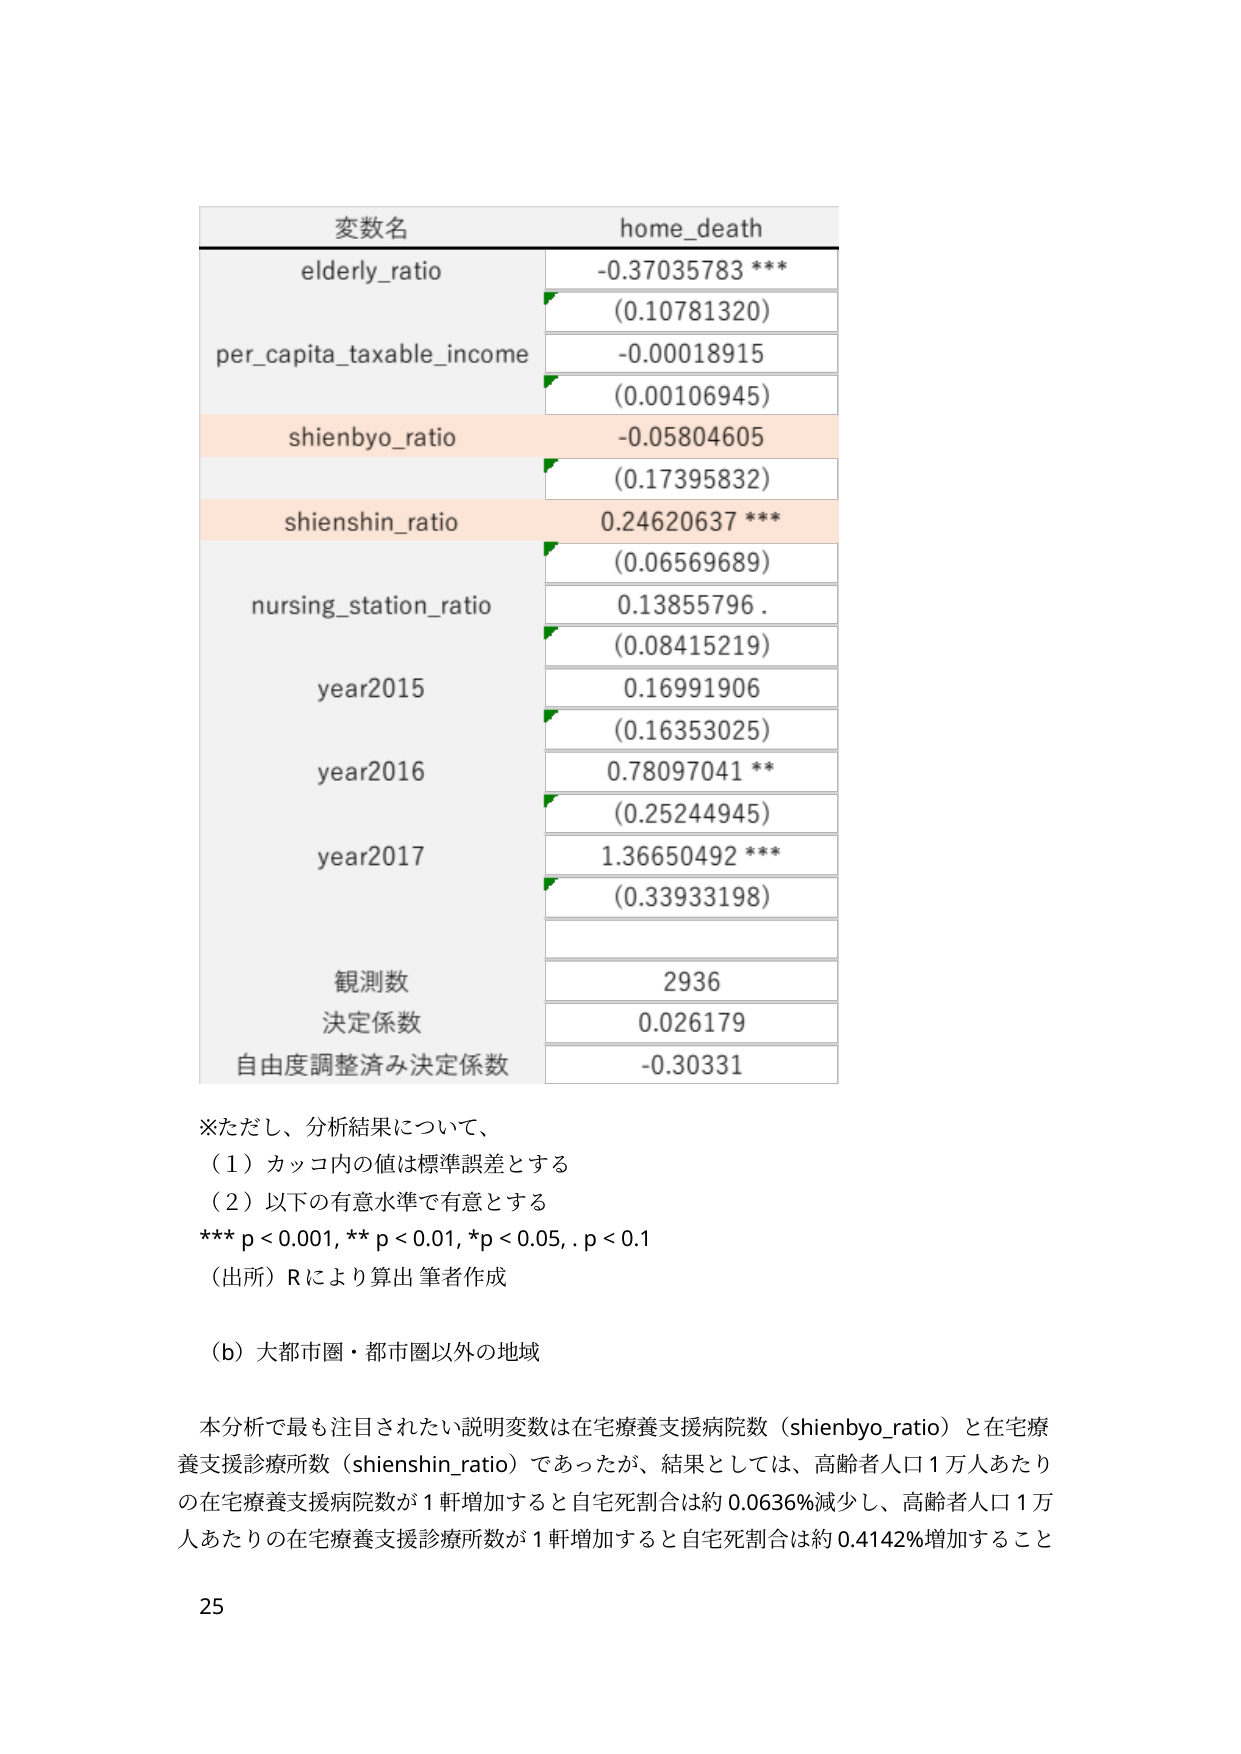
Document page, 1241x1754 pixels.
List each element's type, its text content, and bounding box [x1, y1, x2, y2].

text （２）以下の有意水準で有意とする [177, 1182, 1063, 1219]
text *** p < 0.001, ** p < 0.01, *p < 0.05, . p < 0.1 [177, 1219, 1063, 1257]
text （b）大都市圏・都市圏以外の地域 [177, 1332, 1063, 1369]
text （１）カッコ内の値は標準誤差とする [177, 1144, 1063, 1182]
text （出所）Rにより算出 筆者作成 [177, 1257, 1063, 1294]
text ※ただし、分析結果について、 [177, 1107, 1063, 1144]
